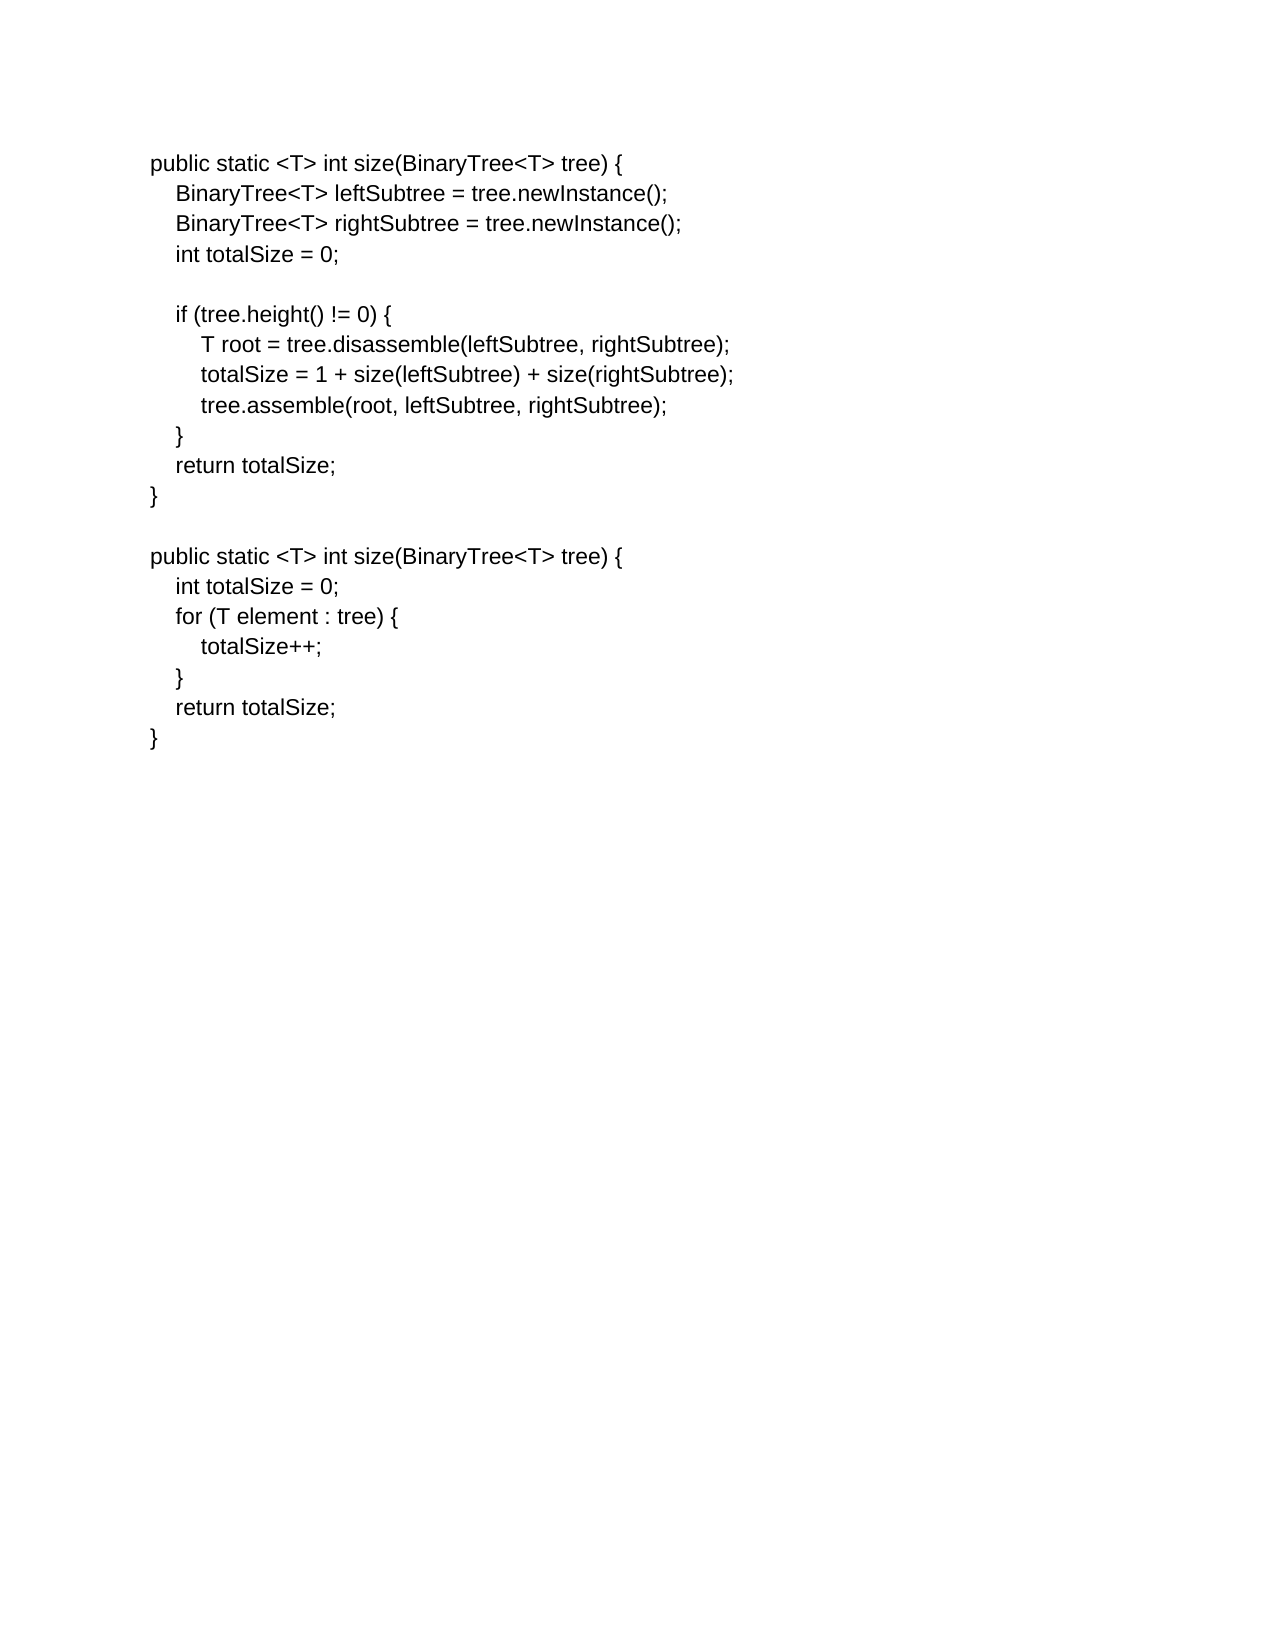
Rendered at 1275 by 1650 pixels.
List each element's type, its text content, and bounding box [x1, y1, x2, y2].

text } [150, 422, 1125, 448]
text BinaryTree<T> leftSubtree = tree.newInstance(); [150, 180, 1125, 207]
text } [150, 724, 1125, 750]
text for (T element : tree) { [150, 603, 1125, 629]
text if (tree.height() != 0) { [150, 301, 1125, 327]
text T root = tree.disassemble(leftSubtree, rightSubtree); [150, 331, 1125, 358]
text } [150, 482, 1125, 509]
text BinaryTree<T> rightSubtree = tree.newInstance(); [150, 210, 1125, 237]
text totalSize++; [150, 633, 1125, 660]
text } [150, 663, 1125, 690]
text totalSize = 1 + size(leftSubtree) + size(rightSubtree); [150, 361, 1125, 388]
text public static <T> int size(BinaryTree<T> tree) { [150, 150, 1125, 176]
text return totalSize; [150, 452, 1125, 478]
text int totalSize = 0; [150, 241, 1125, 267]
text return totalSize; [150, 694, 1125, 720]
text tree.assemble(root, leftSubtree, rightSubtree); [150, 392, 1125, 418]
text int totalSize = 0; [150, 573, 1125, 599]
text public static <T> int size(BinaryTree<T> tree) { [150, 543, 1125, 569]
